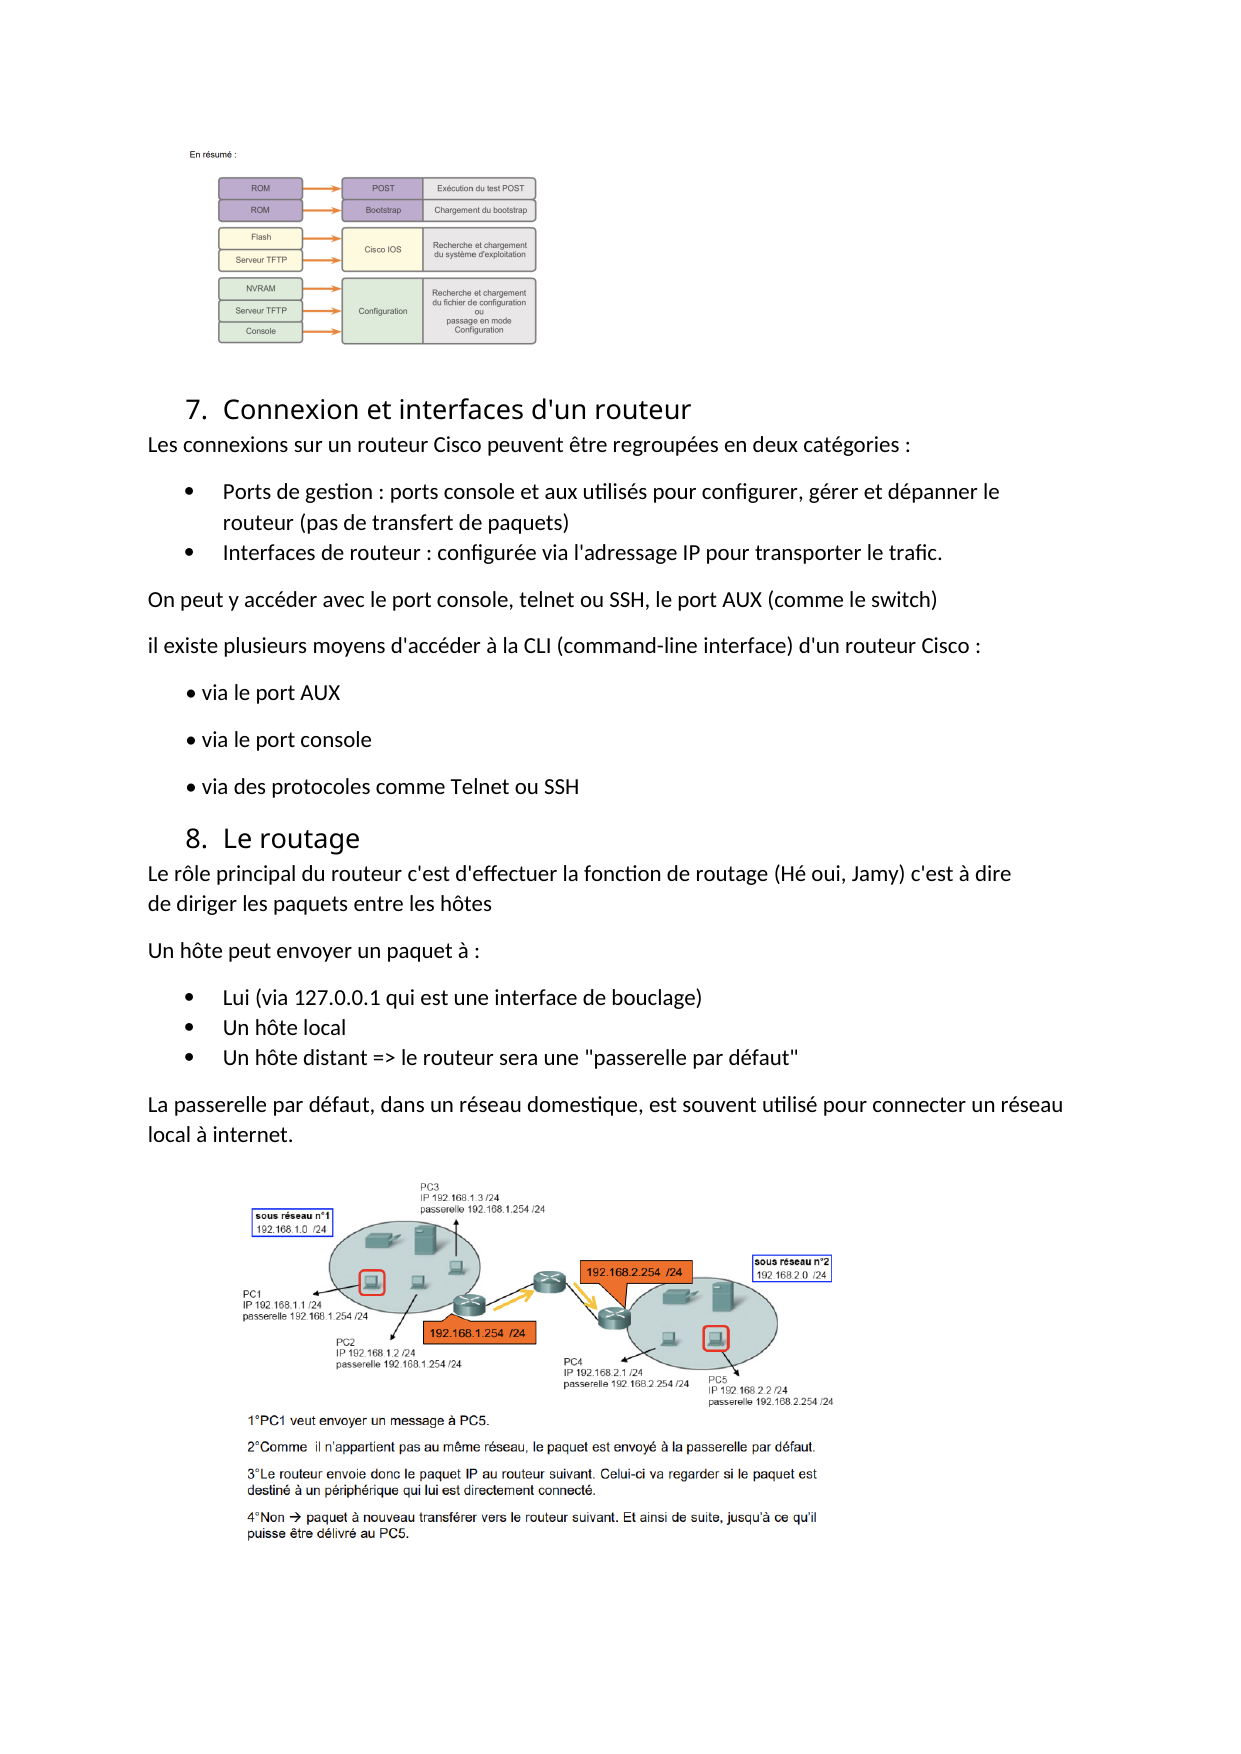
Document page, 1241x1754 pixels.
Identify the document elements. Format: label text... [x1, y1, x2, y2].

list Ports de gestion : ports console et aux utilisés pour configurer, gérer et dépanner le routeur (pas de transfert de paquets) [185, 477, 1093, 536]
text • via le port AUX [148, 678, 1093, 707]
text La passerelle par défaut, dans un réseau domestique, est souvent utilisé pour connecter un réseau local à internet. [148, 1090, 1093, 1148]
text • via des protocoles comme Telnet ou SSH [148, 772, 1093, 800]
text • via le port console [148, 725, 1093, 753]
picture [185, 147, 568, 372]
list Lui (via 127.0.0.1 qui est une interface de bouclage) [185, 983, 1093, 1011]
text On peut y accéder avec le port console, telnet ou SSH, le port AUX (comme le switch) [148, 585, 1093, 613]
text Les connexions sur un routeur Cisco peuvent être regroupées en deux catégories : [148, 431, 1093, 459]
text Un hôte peut envoyer un paquet à : [148, 936, 1093, 964]
subtitle Connexion et interfaces d'un routeur [185, 391, 1093, 428]
text il existe plusieurs moyens d'accéder à la CLI (command-line interface) d'un routeur Cisco : [148, 632, 1093, 660]
subtitle Le routage [185, 819, 1093, 856]
text Le rôle principal du routeur c'est d'effectuer la fonction de routage (Hé oui, Jamy) c'est à dire de diriger les paquets entre les hôtes [148, 859, 1093, 917]
list Un hôte local [185, 1013, 1093, 1041]
list Interfaces de routeur : configurée via l'adressage IP pour transporter le trafic. [185, 538, 1093, 566]
picture [147, 1167, 1008, 1556]
list Un hôte distant => le routeur sera une "passerelle par défaut" [185, 1043, 1093, 1071]
